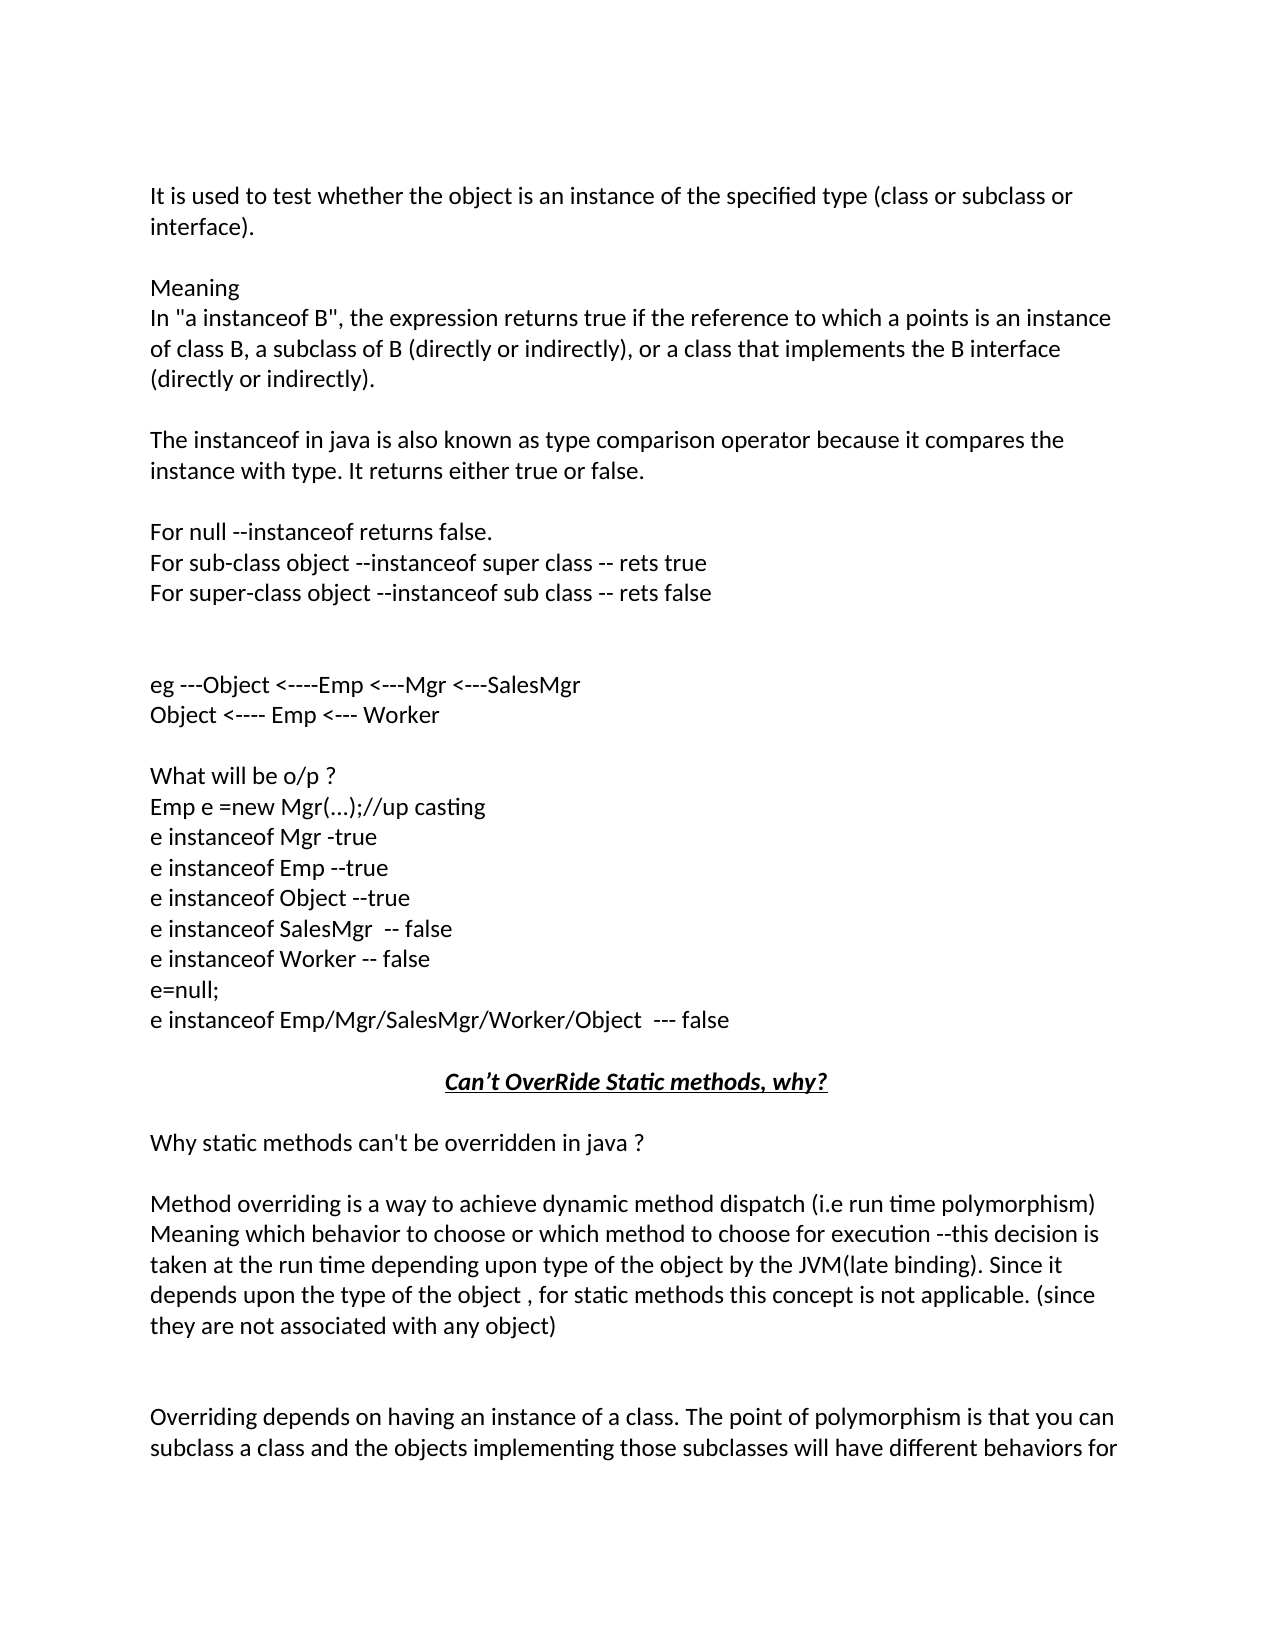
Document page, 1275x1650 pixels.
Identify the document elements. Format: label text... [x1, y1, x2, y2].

text eg ---Object <----Emp <---Mgr <---SalesMgr [150, 669, 1125, 699]
text The instanceof in java is also known as type comparison operator because it compares the instance with type. It returns either true or false. [150, 425, 1125, 486]
text For super-class object --instanceof sub class -- rets false [150, 577, 1125, 608]
text Meaning which behavior to choose or which method to choose for execution --this decision is taken at the run time depending upon type of the object by the JVM(late binding). Since it depends upon the type of the object , for static methods this concept is not applicable. (since they are not associated with any object) [150, 1218, 1125, 1340]
text e=null; [150, 974, 1125, 1004]
text e instanceof Worker -- false [150, 943, 1125, 974]
text For null --instanceof returns false. [150, 516, 1125, 547]
text Meaning [150, 272, 1125, 303]
text Why static methods can't be overridden in java ? [150, 1127, 1125, 1157]
text e instanceof Emp --true [150, 852, 1125, 882]
text e instanceof SalesMgr -- false [150, 913, 1125, 943]
text In "a instanceof B", the expression returns true if the reference to which a points is an instance of class B, a subclass of B (directly or indirectly), or a class that implements the B interface (directly or indirectly). [150, 303, 1125, 394]
text Object <---- Emp <--- Worker [150, 699, 1125, 730]
text Method overriding is a way to achieve dynamic method dispatch (i.e run time polymorphism) [150, 1188, 1125, 1218]
text e instanceof Mgr -true [150, 821, 1125, 852]
text What will be o/p ? [150, 760, 1125, 791]
text e instanceof Object --true [150, 882, 1125, 913]
text Can’t OverRide Static methods, why? [150, 1066, 1125, 1096]
text For sub-class object --instanceof super class -- rets true [150, 547, 1125, 577]
text e instanceof Emp/Mgr/SalesMgr/Worker/Object --- false [150, 1004, 1125, 1035]
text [150, 1401, 1125, 1462]
text Emp e =new Mgr(...);//up casting [150, 791, 1125, 821]
text It is used to test whether the object is an instance of the specified type (class or subclass or interface). [150, 181, 1125, 242]
